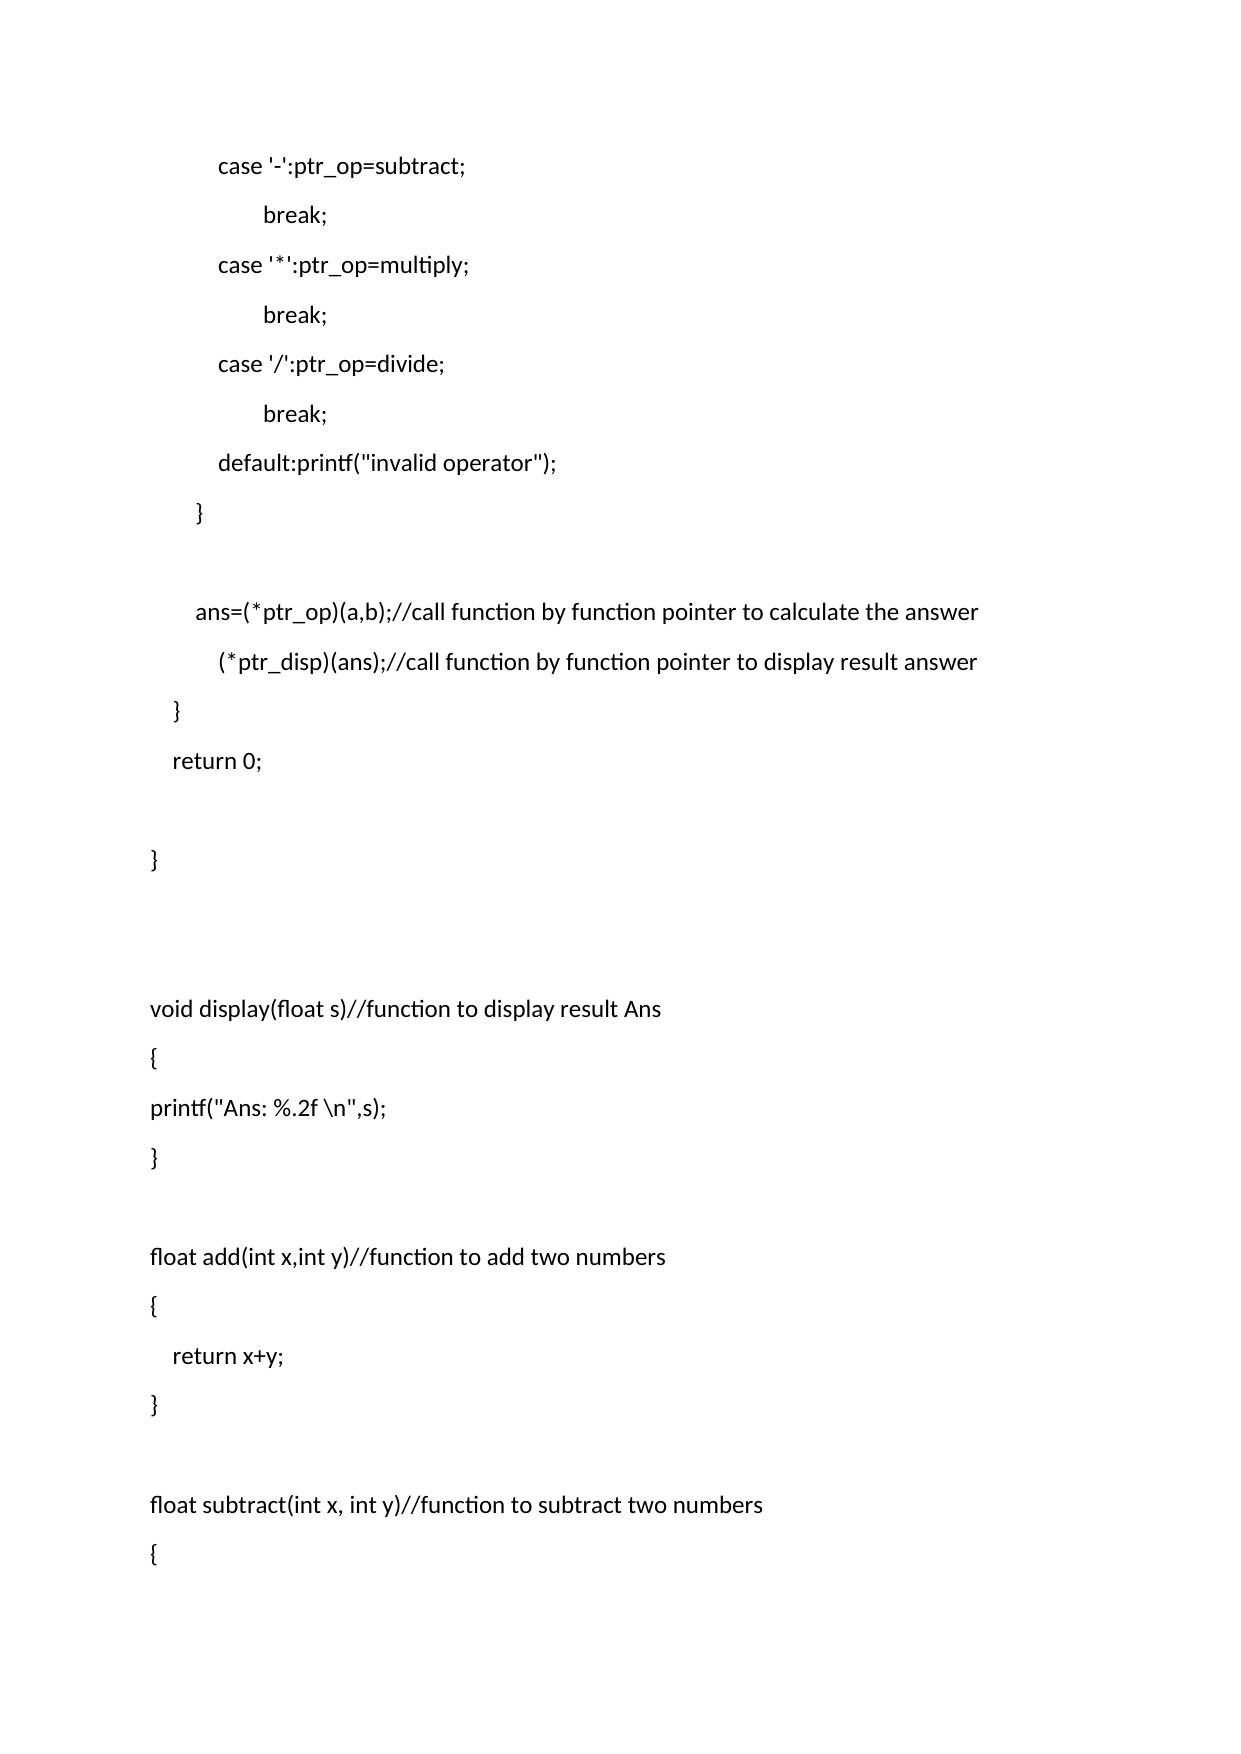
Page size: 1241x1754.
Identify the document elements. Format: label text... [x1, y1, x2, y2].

text return 0; [150, 745, 1090, 776]
text break; [150, 199, 1090, 230]
text { [150, 1042, 1090, 1073]
text } [150, 1142, 1090, 1172]
text float subtract(int x, int y)//function to subtract two numbers [150, 1489, 1090, 1519]
text { [150, 1538, 1090, 1569]
text } [150, 844, 1090, 875]
text default:printf("invalid operator"); [150, 447, 1090, 478]
text (*ptr_disp)(ans);//call function by function pointer to display result answer [150, 646, 1090, 676]
text printf("Ans: %.2f \n",s); [150, 1092, 1090, 1123]
text return x+y; [150, 1340, 1090, 1371]
text { [150, 1290, 1090, 1321]
text float add(int x,int y)//function to add two numbers [150, 1241, 1090, 1271]
text case '-':ptr_op=subtract; [150, 150, 1090, 181]
text void display(float s)//function to display result Ans [150, 993, 1090, 1023]
text } [150, 1389, 1090, 1420]
text case '/':ptr_op=divide; [150, 348, 1090, 379]
text } [150, 695, 1090, 726]
text break; [150, 299, 1090, 329]
text ans=(*ptr_op)(a,b);//call function by function pointer to calculate the answer [150, 596, 1090, 627]
text break; [150, 398, 1090, 428]
text case '*':ptr_op=multiply; [150, 249, 1090, 280]
text } [150, 497, 1090, 528]
